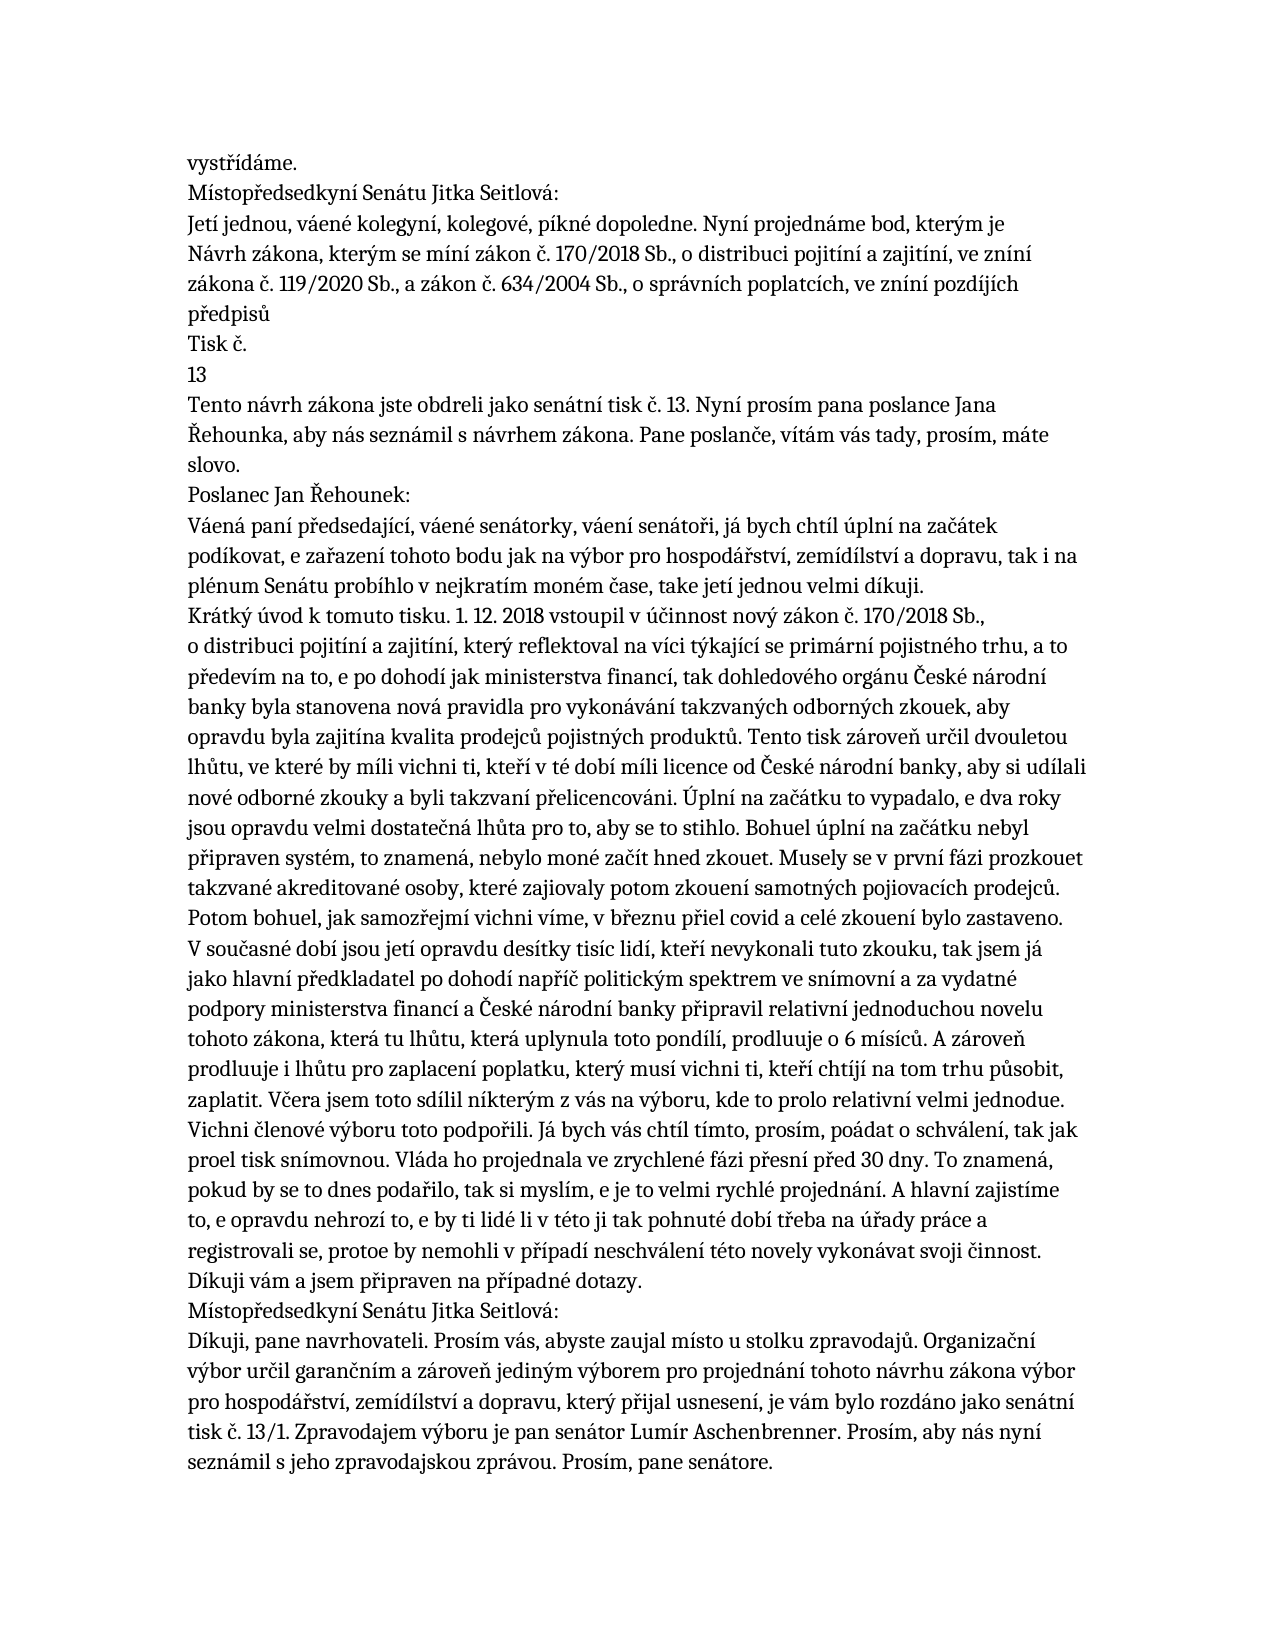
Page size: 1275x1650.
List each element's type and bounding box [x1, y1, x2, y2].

text [187, 150, 1087, 1475]
